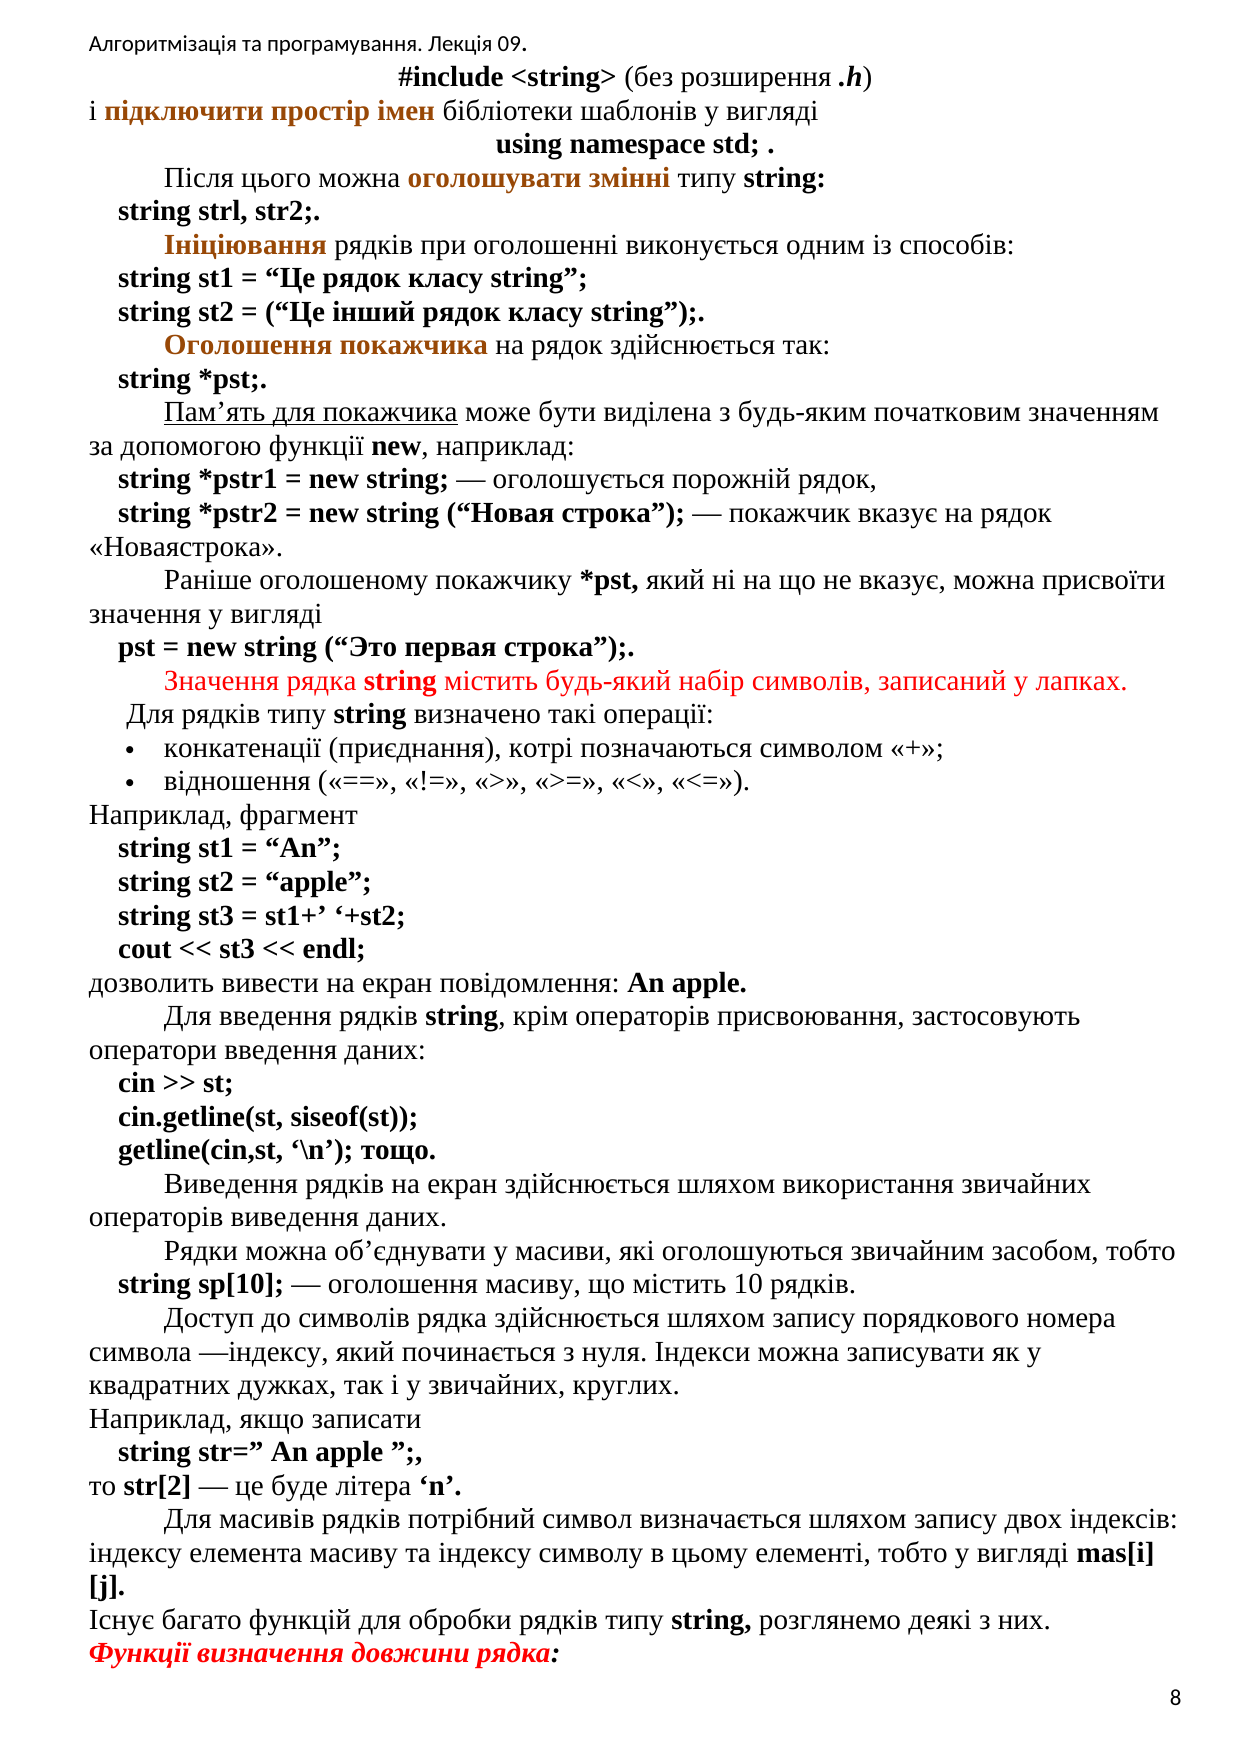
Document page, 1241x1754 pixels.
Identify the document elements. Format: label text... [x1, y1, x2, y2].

text Виведення рядків на екран здійснюється шляхом використання звичайних операторів виведення даних. [89, 1166, 1181, 1233]
text Раніше оголошеному покажчику *pst, який ні на що не вказує, можна присвоїти значення у вигляді pst = new string (“Это первая строка”);. [89, 562, 1181, 663]
text Наприклад, фрагмент string st1 = “An”; string st2 = “apple”; string st3 = st1+’ ‘+st2; cout << st3 << endl; дозволить вивести на екран повідомлення: An apple. [89, 797, 1181, 998]
text string strl, str2;. [89, 193, 1181, 227]
text Для рядків типу string визначено такі операції: [89, 696, 1181, 730]
text Наприклад, якщо записати string str=” An apple ”;, то str[2] — це буде літера ‘n’. [89, 1401, 1181, 1501]
text Пам’ять для покажчика може бути виділена з будь-яким початковим значенням за допомогою функції new, наприклад: string *pstr1 = new string; — оголошується порожній рядок, string *pstr2 = new string (“Новая строка”); — покажчик вказує на рядок «Новаястрока». [89, 394, 1181, 562]
text Доступ до символів рядка здійснюється шляхом запису порядкового номера символа —індексу, який починається з нуля. Індекси можна записувати як у квадратних дужках, так і у звичайних, круглих. [89, 1300, 1181, 1401]
text Після цього можна оголошувати змінні типу string: [89, 160, 1181, 193]
text string sp[10]; — оголошення масиву, що містить 10 рядків. [89, 1267, 1181, 1300]
text Для введення рядків string, крім операторів присвоювання, застосовують оператори введення даних: сіn >> st; cin.getline(st, siseof(st)); getline(cin,st, ‘\n’); тощо. [89, 998, 1181, 1166]
text #include <string> (без розширення .h) [89, 59, 1181, 93]
text Оголошення покажчика на рядок здійснюється так: string *pst;. [89, 327, 1181, 394]
text Значення рядка string містить будь-який набір символів, записаний у лапках. [89, 663, 1181, 696]
list конкатенації (приєднання), котрі позначаються символом «+»; [126, 730, 1181, 763]
text і підключити простір імен бібліотеки шаблонів у вигляді [89, 93, 1181, 126]
text Рядки можна об’єднувати у масиви, які оголошуються звичайним засобом, тобто [89, 1233, 1181, 1267]
text Існує багато функцій для обробки рядків типу string, розглянемо деякі з них. [89, 1602, 1181, 1636]
text Для масивів рядків потрібний символ визначається шляхом запису двох індексів: індексу елемента масиву та індексу символу в цьому елементі, тобто у вигляді mas[i][j]. [89, 1501, 1181, 1602]
list відношення («==», «!=», «>», «>=», «<», «<=»). [126, 763, 1181, 797]
text Функції визначення довжини рядка: [89, 1636, 1181, 1669]
text Ініціювання рядків при оголошенні виконується одним із способів: [89, 227, 1181, 260]
text using namespace std; . [89, 126, 1181, 160]
text string st1 = “Це рядок класу string”; string st2 = (“Це інший рядок класу string”);. [89, 260, 1181, 327]
